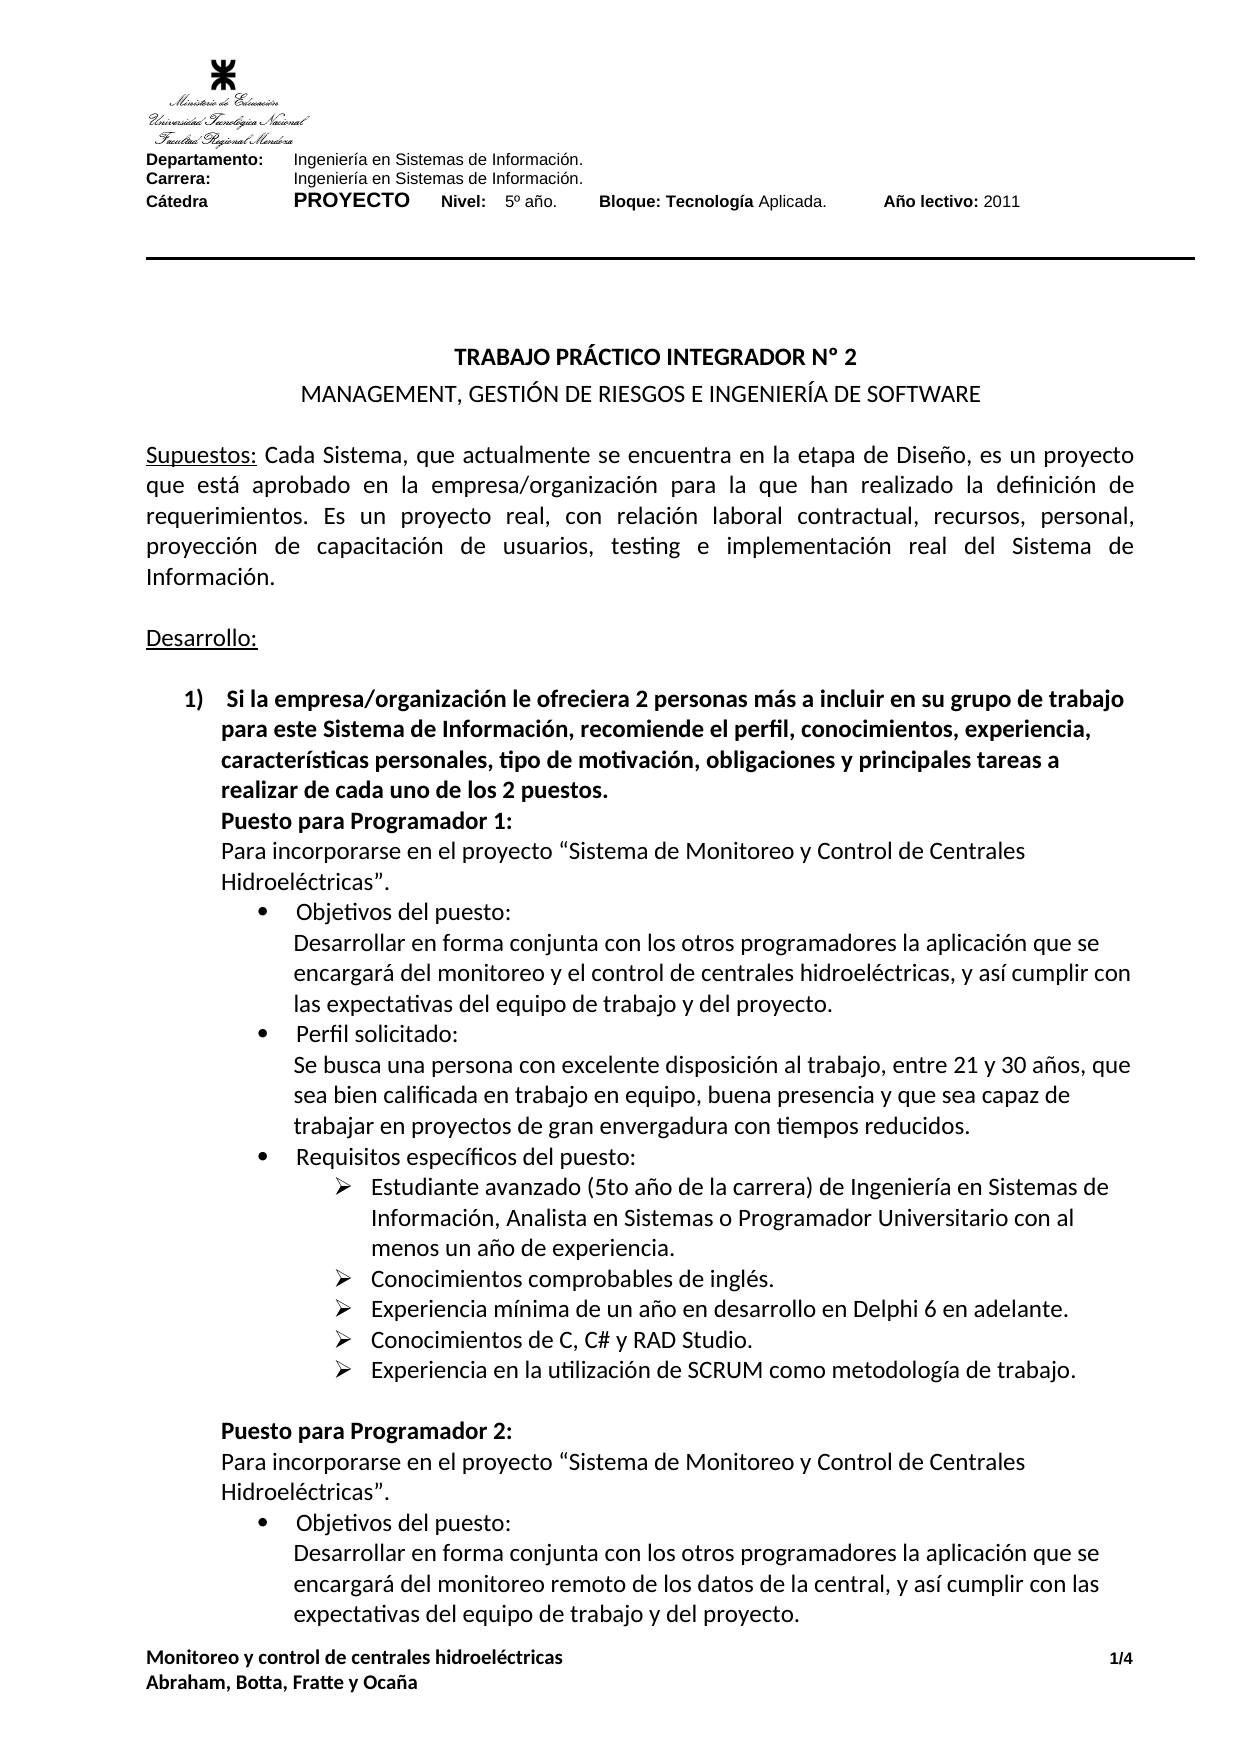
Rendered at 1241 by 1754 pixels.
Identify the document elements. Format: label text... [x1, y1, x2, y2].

text Desarrollar en forma conjunta con los otros programadores la aplicación que se encargará del monitoreo y el control de centrales hidroeléctricas, y así cumplir con las expectativas del equipo de trabajo y del proyecto. [293, 927, 1136, 1019]
text Se busca una persona con excelente disposición al trabajo, entre 21 y 30 años, que sea bien calificada en trabajo en equipo, buena presencia y que sea capaz de trabajar en proyectos de gran envergadura con tiempos reducidos. [293, 1049, 1136, 1141]
text Desarrollar en forma conjunta con los otros programadores la aplicación que se encargará del monitoreo remoto de los datos de la central, y así cumplir con las expectativas del equipo de trabajo y del proyecto. [293, 1537, 1136, 1629]
list Objetivos del puesto: [258, 897, 1136, 927]
list Puesto para Programador 2: [221, 1415, 1136, 1446]
picture [145, 59, 312, 150]
list Puesto para Programador 1: [221, 805, 1136, 836]
list Para incorporarse en el proyecto “Sistema de Monitoreo y Control de Centrales Hidroeléctricas”. [221, 836, 1136, 897]
list Perfil solicitado: [258, 1019, 1136, 1049]
list Conocimientos comprobables de inglés. [333, 1263, 1136, 1293]
list Experiencia mínima de un año en desarrollo en Delphi 6 en adelante. [333, 1293, 1136, 1324]
list Experiencia en la utilización de SCRUM como metodología de trabajo. [333, 1354, 1136, 1385]
list Para incorporarse en el proyecto “Sistema de Monitoreo y Control de Centrales Hidroeléctricas”. [221, 1446, 1136, 1507]
text Supuestos: Cada Sistema, que actualmente se encuentra en la etapa de Diseño, es un proyecto que está aprobado en la empresa/organización para la que han realizado la definición de requerimientos. Es un proyecto real, con relación laboral contractual, recursos, personal, proyección de capacitación de usuarios, testing e implementación real del Sistema de Información. [146, 439, 1136, 591]
list Conocimientos de C, C# y RAD Studio. [333, 1324, 1136, 1354]
subtitle TRABAJO PRÁCTICO INTEGRADOR Nº 2 [146, 341, 1166, 371]
list Requisitos específicos del puesto: [258, 1141, 1136, 1171]
list Objetivos del puesto: [258, 1507, 1136, 1537]
text Desarrollo: [146, 622, 1136, 652]
text MANAGEMENT, GESTIÓN DE RIESGOS E INGENIERÍA DE SOFTWARE [146, 378, 1136, 408]
list Si la empresa/organización le ofreciera 2 personas más a incluir en su grupo de trabajo para este Sistema de Información, recomiende el perfil, conocimientos, experiencia, características personales, tipo de motivación, obligaciones y principales tareas a realizar de cada uno de los 2 puestos. [183, 683, 1136, 805]
